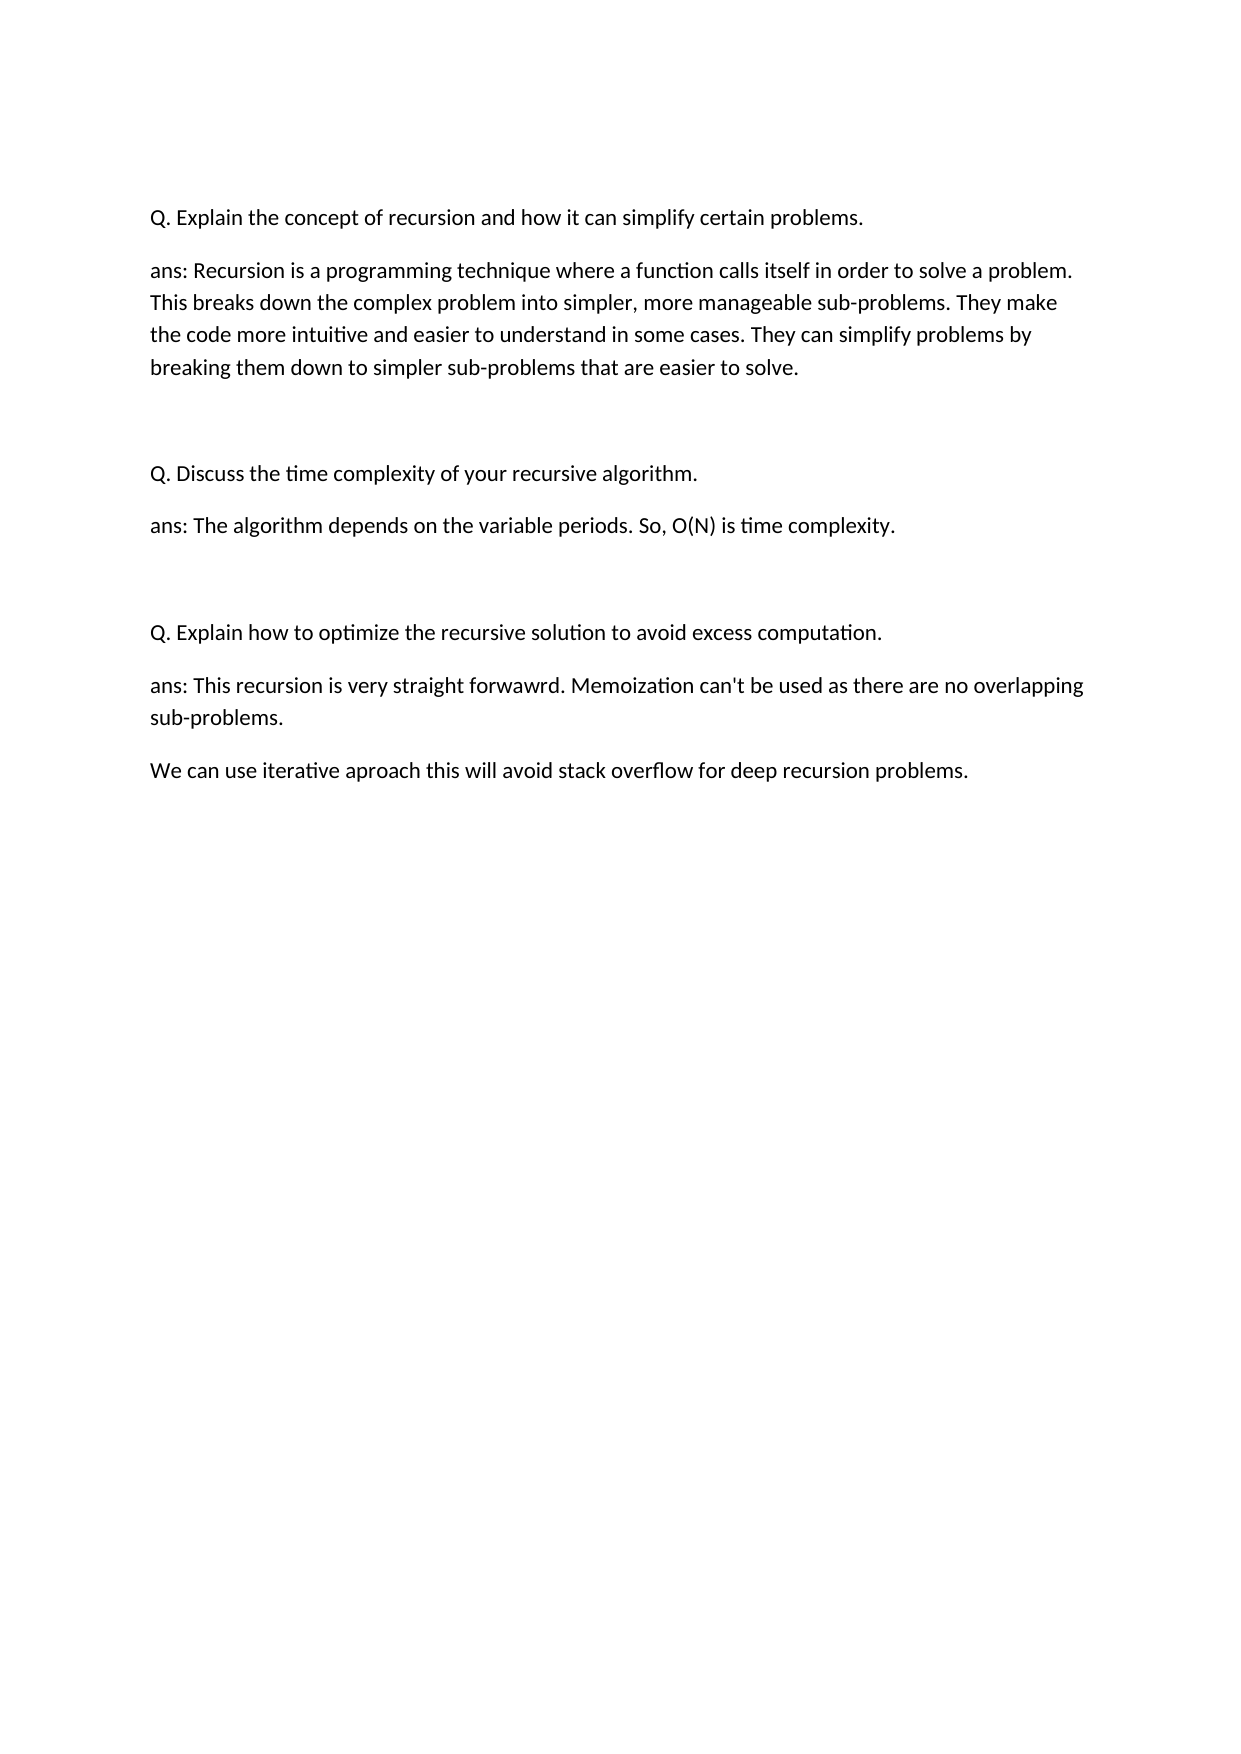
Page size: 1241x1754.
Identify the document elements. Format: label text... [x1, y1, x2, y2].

text ans: This recursion is very straight forwawrd. Memoization can't be used as there are no overlapping sub-problems. [150, 671, 1090, 731]
text ans: Recursion is a programming technique where a function calls itself in order to solve a problem. This breaks down the complex problem into simpler, more manageable sub-problems. They make the code more intuitive and easier to understand in some cases. They can simplify problems by breaking them down to simpler sub-problems that are easier to solve. [150, 256, 1090, 381]
text ans: The algorithm depends on the variable periods. So, O(N) is time complexity. [150, 512, 1090, 540]
text Q. Discuss the time complexity of your recursive algorithm. [150, 459, 1090, 487]
text Q. Explain the concept of recursion and how it can simplify certain problems. [150, 203, 1090, 231]
text Q. Explain how to optimize the recursive solution to avoid excess computation. [150, 618, 1090, 646]
text We can use iterative aproach this will avoid stack overflow for deep recursion problems. [150, 756, 1090, 784]
